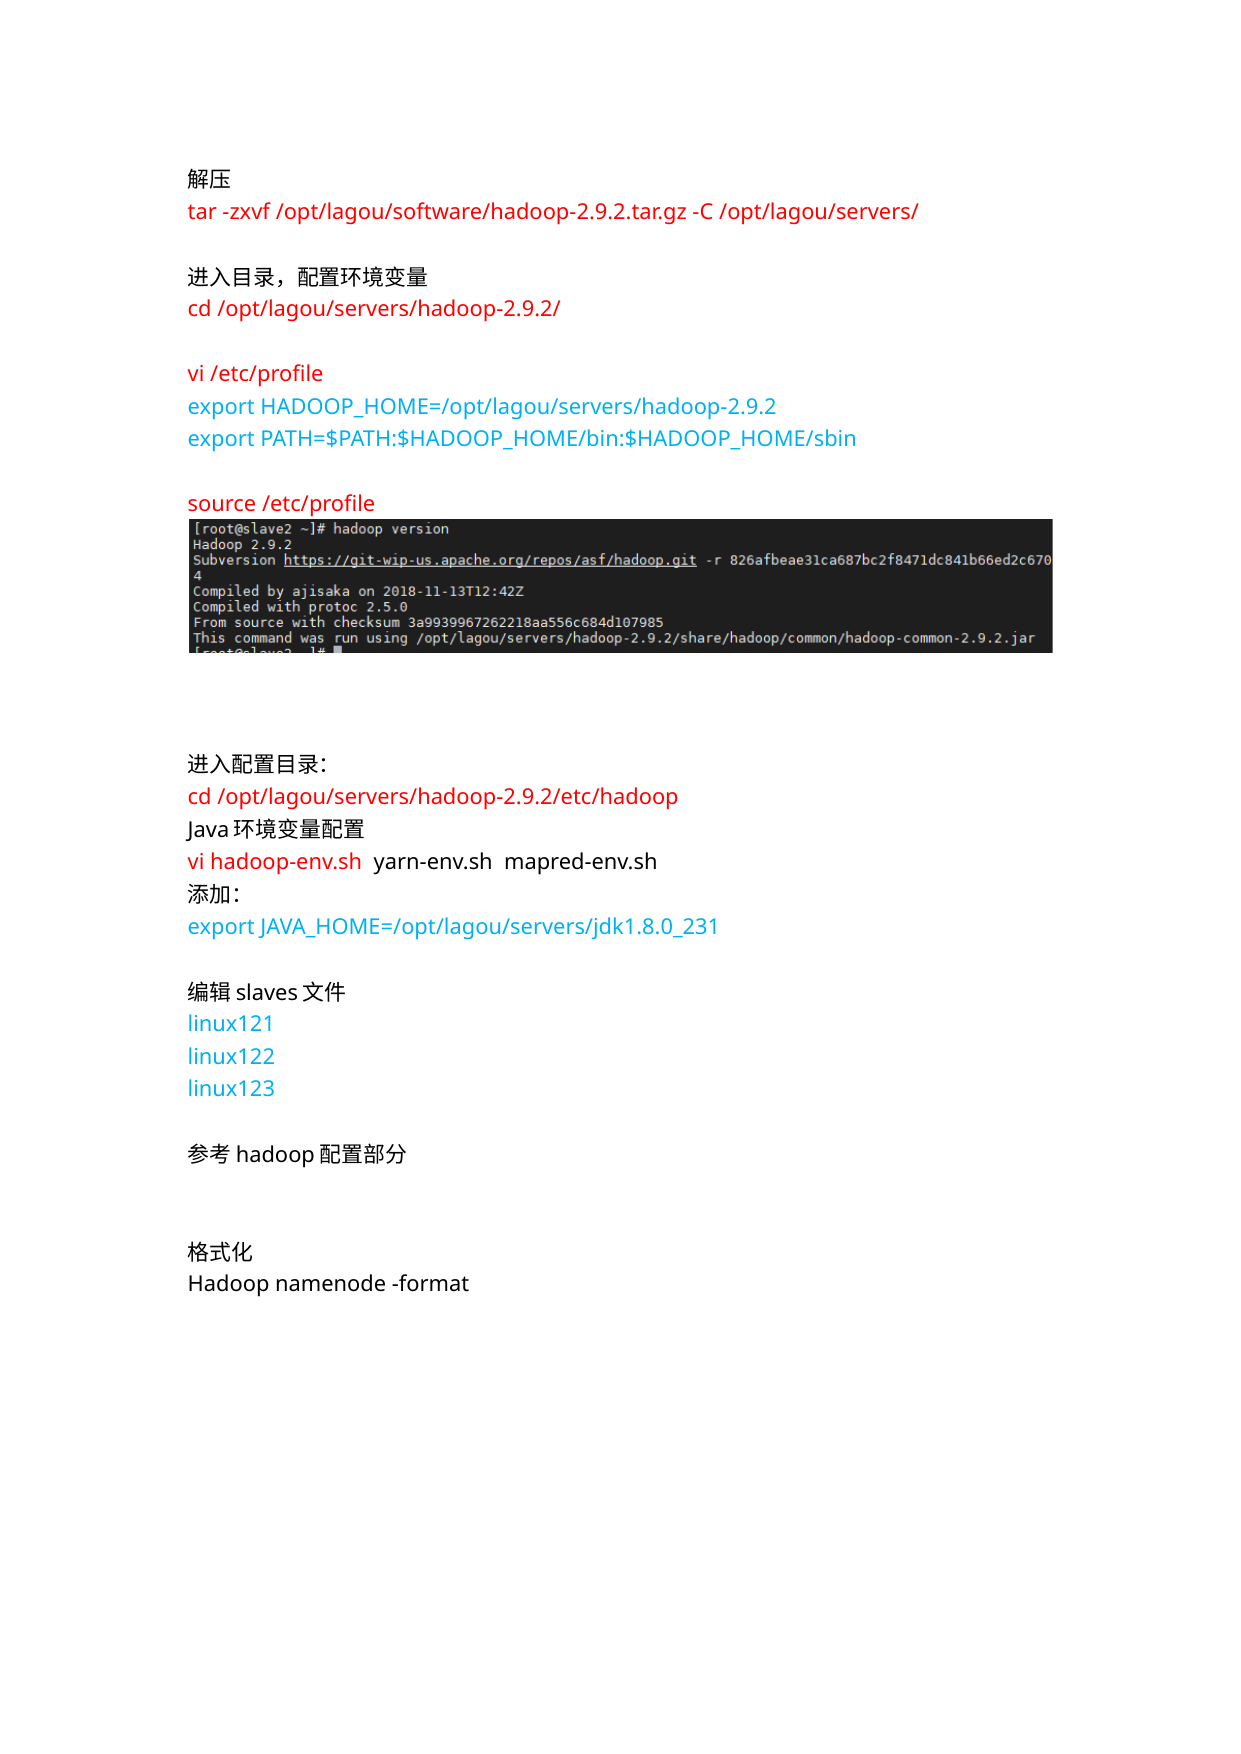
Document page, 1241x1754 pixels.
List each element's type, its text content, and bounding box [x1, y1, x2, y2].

text tar -zxvf /opt/lagou/software/hadoop-2.9.2.tar.gz -C /opt/lagou/servers/ [187, 194, 1053, 227]
text 格式化 [187, 1234, 1053, 1267]
text linux121 [187, 1007, 1053, 1039]
text vi /etc/profile [187, 357, 1053, 389]
text export HADOOP_HOME=/opt/lagou/servers/hadoop-2.9.2 [187, 389, 1053, 422]
text Hadoop namenode -format [187, 1267, 1053, 1299]
text export PATH=$PATH:$HADOOP_HOME/bin:$HADOOP_HOME/sbin [187, 422, 1053, 454]
text cd /opt/lagou/servers/hadoop-2.9.2/etc/hadoop [187, 779, 1053, 812]
text 进入目录，配置环境变量 [187, 259, 1053, 292]
text cd /opt/lagou/servers/hadoop-2.9.2/ [187, 292, 1053, 324]
text export JAVA_HOME=/opt/lagou/servers/jdk1.8.0_231 [187, 909, 1053, 942]
text 解压 [187, 162, 1053, 194]
text linux122 [187, 1039, 1053, 1072]
text 添加： [187, 877, 1053, 909]
text 参考hadoop配置部分 [187, 1137, 1053, 1169]
text 进入配置目录： [187, 747, 1053, 779]
picture [187, 519, 1053, 653]
text Java环境变量配置 [187, 812, 1053, 844]
text vi hadoop-env.sh yarn-env.sh mapred-env.sh [187, 844, 1053, 877]
text source /etc/profile [187, 487, 1053, 519]
text 编辑slaves文件 [187, 974, 1053, 1007]
text linux123 [187, 1072, 1053, 1104]
